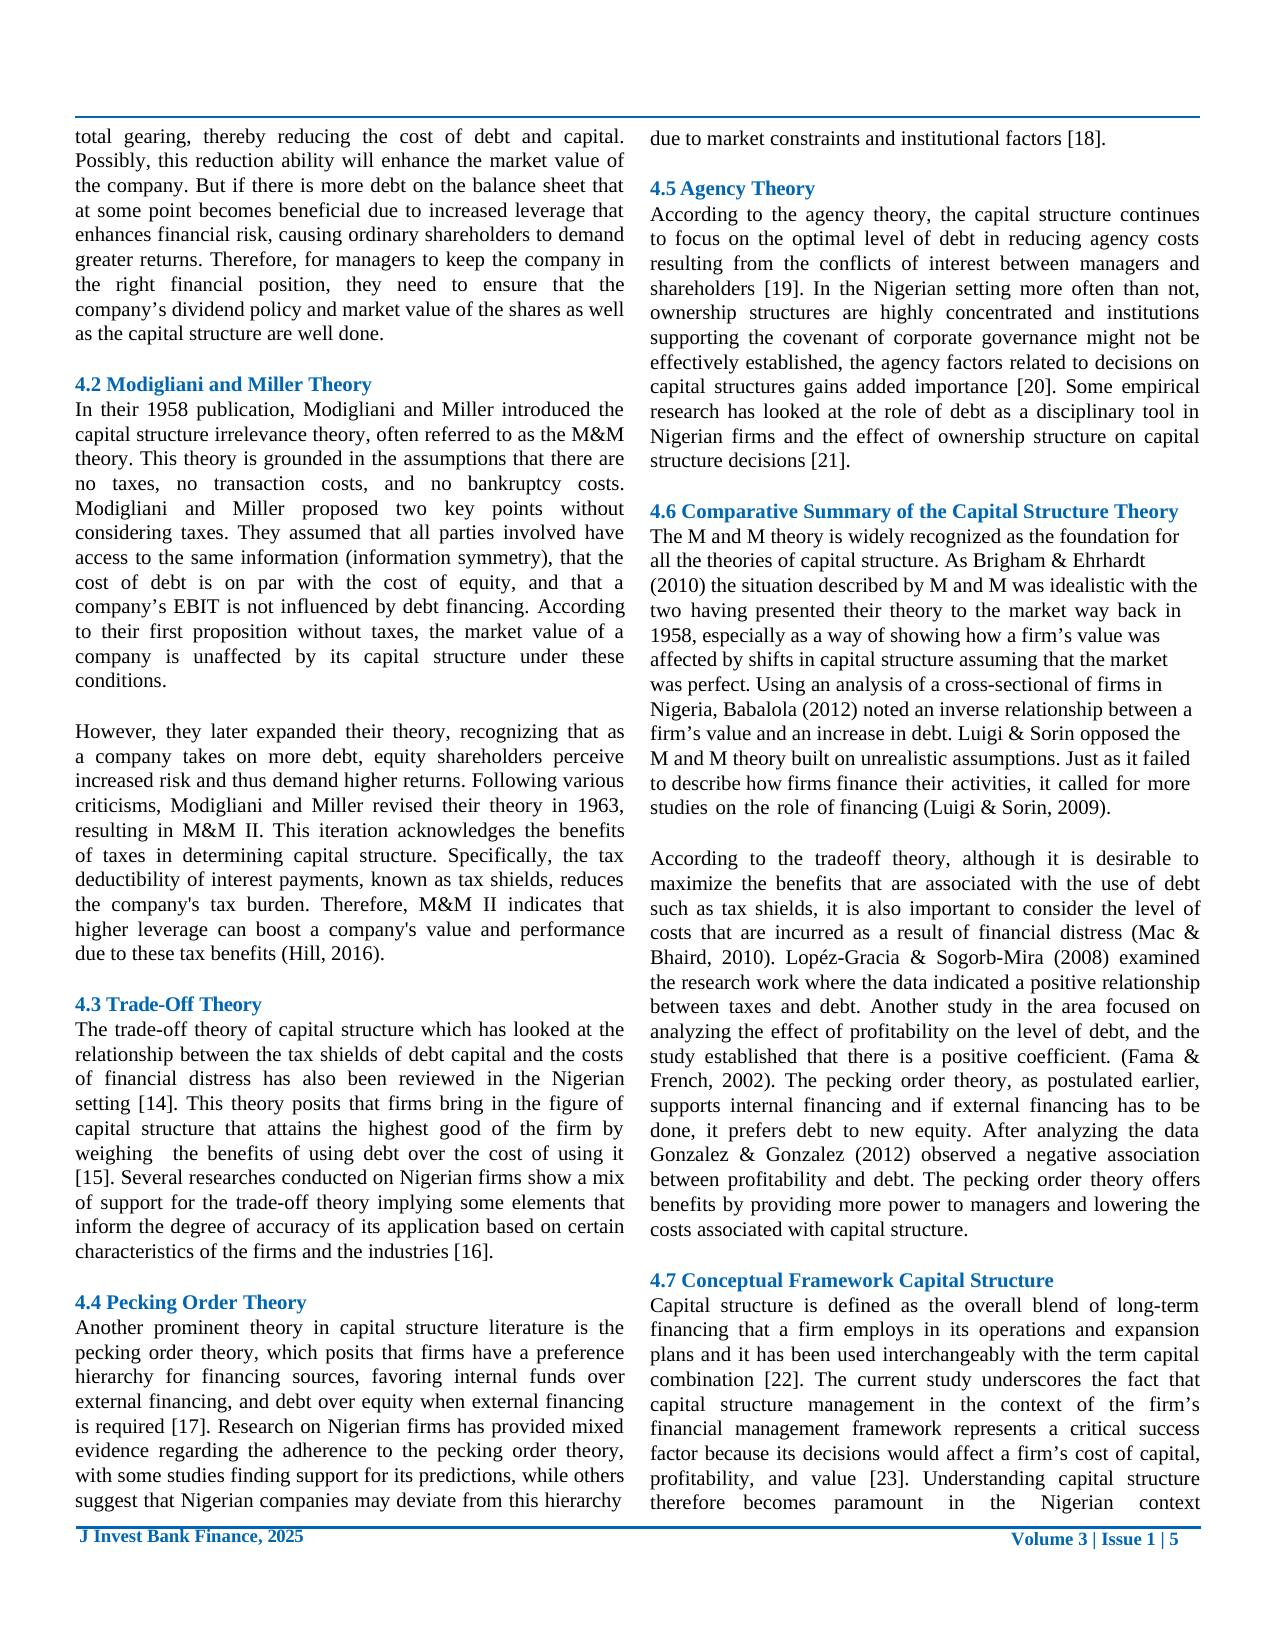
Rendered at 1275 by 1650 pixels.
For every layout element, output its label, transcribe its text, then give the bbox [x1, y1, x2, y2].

text In their 1958 publication, Modigliani and Miller introduced the capital structure irrelevance theory, often referred to as the M&M theory. This theory is grounded in the assumptions that there are no taxes, no transaction costs, and no bankruptcy costs. Modigliani and Miller proposed two key points without considering taxes. They assumed that all parties involved have access to the same information (information symmetry), that the cost of debt is on par with the cost of equity, and that a company’s EBIT is not influenced by debt financing. According to their first proposition without taxes, the market value of a company is unaffected by its capital structure under these conditions. [75, 397, 625, 692]
text According to the tradeoff theory, although it is desirable to maximize the benefits that are associated with the use of debt such as tax shields, it is also important to consider the level of costs that are incurred as a result of financial distress (Mac & Bhaird, 2010). Lopéz-Gracia & Sogorb-Mira (2008) examined the research work where the data indicated a positive relationship between taxes and debt. Another study in the area focused on analyzing the effect of profitability on the level of debt, and the study established that there is a positive coefficient. (Fama & French, 2002). The pecking order theory, as postulated earlier, supports internal financing and if external financing has to be done, it prefers debt to new equity. After analyzing the data Gonzalez & Gonzalez (2012) observed a negative association between profitability and debt. The pecking order theory offers benefits by providing more power to managers and lowering the costs associated with capital structure. [650, 846, 1200, 1241]
subtitle Conceptual Framework Capital Structure [650, 1268, 1237, 1292]
text According to the agency theory, the capital structure continues to focus on the optimal level of debt in reducing agency costs resulting from the conflicts of interest between managers and shareholders [19]. In the Nigerian setting more often than not, ownership structures are highly concentrated and institutions supporting the covenant of corporate governance might not be effectively established, the agency factors related to decisions on capital structures gains added importance [20]. Some empirical research has looked at the role of debt as a disciplinary tool in Nigerian firms and the effect of ownership structure on capital structure decisions [21]. [650, 201, 1200, 472]
subtitle Agency Theory [650, 176, 1237, 200]
text The trade-off theory of capital structure which has looked at the relationship between the tax shields of debt capital and the costs of financial distress has also been reviewed in the Nigerian setting [14]. This theory posits that firms bring in the figure of capital structure that attains the highest good of the firm by weighing the benefits of using debt over the cost of using it [15]. Several researches conducted on Nigerian firms show a mix of support for the trade-off theory implying some elements that inform the degree of accuracy of its application based on certain characteristics of the firms and the industries [16]. [75, 1017, 625, 1263]
text Another prominent theory in capital structure literature is the pecking order theory, which posits that firms have a preference hierarchy for financing sources, favoring internal funds over external financing, and debt over equity when external financing is required [17]. Research on Nigerian firms has provided mixed evidence regarding the adherence to the pecking order theory, with some studies finding support for its predictions, while others suggest that Nigerian companies may deviate from this hierarchy [75, 1315, 625, 1512]
subtitle Modigliani and Miller Theory [75, 372, 625, 396]
list Comparative Summary of the Capital Structure Theory The M and M theory is widely recognized as the foundation for all the theories of capital structure. As Brigham & Ehrhardt (2010) the situation described by M and M was idealistic with the two having presented their theory to the market way back in 1958, especially as a way of showing how a firm’s value was affected by shifts in capital structure assuming that the market was perfect. Using an analysis of a cross-sectional of firms in Nigeria, Babalola (2012) noted an inverse relationship between a firm’s value and an increase in debt. Luigi & Sorin opposed the M and M theory built on unrealistic assumptions. Just as it failed to describe how firms finance their activities, it called for more studies on the role of financing (Luigi & Sorin, 2009). [650, 499, 1200, 819]
text due to market constraints and institutional factors [18]. [650, 126, 1237, 150]
subtitle Trade-Off Theory [75, 992, 625, 1016]
text However, they later expanded their theory, recognizing that as a company takes on more debt, equity shareholders perceive increased risk and thus demand higher returns. Following various criticisms, Modigliani and Miller revised their theory in 1963, resulting in M&M II. This iteration acknowledges the benefits of taxes in determining capital structure. Specifically, the tax deductibility of interest payments, known as tax shields, reduces the company's tax burden. Therefore, M&M II indicates that higher leverage can boost a company's value and performance due to these tax benefits (Hill, 2016). [75, 719, 625, 965]
text total gearing, thereby reducing the cost of debt and capital. Possibly, this reduction ability will enhance the market value of the company. But if there is more debt on the balance sheet that at some point becomes beneficial due to increased leverage that enhances financial risk, causing ordinary shareholders to demand greater returns. Therefore, for managers to keep the company in the right financial position, they need to ensure that the company’s dividend policy and market value of the shares as well as the capital structure are well done. [75, 124, 625, 345]
subtitle Pecking Order Theory [75, 1290, 625, 1314]
